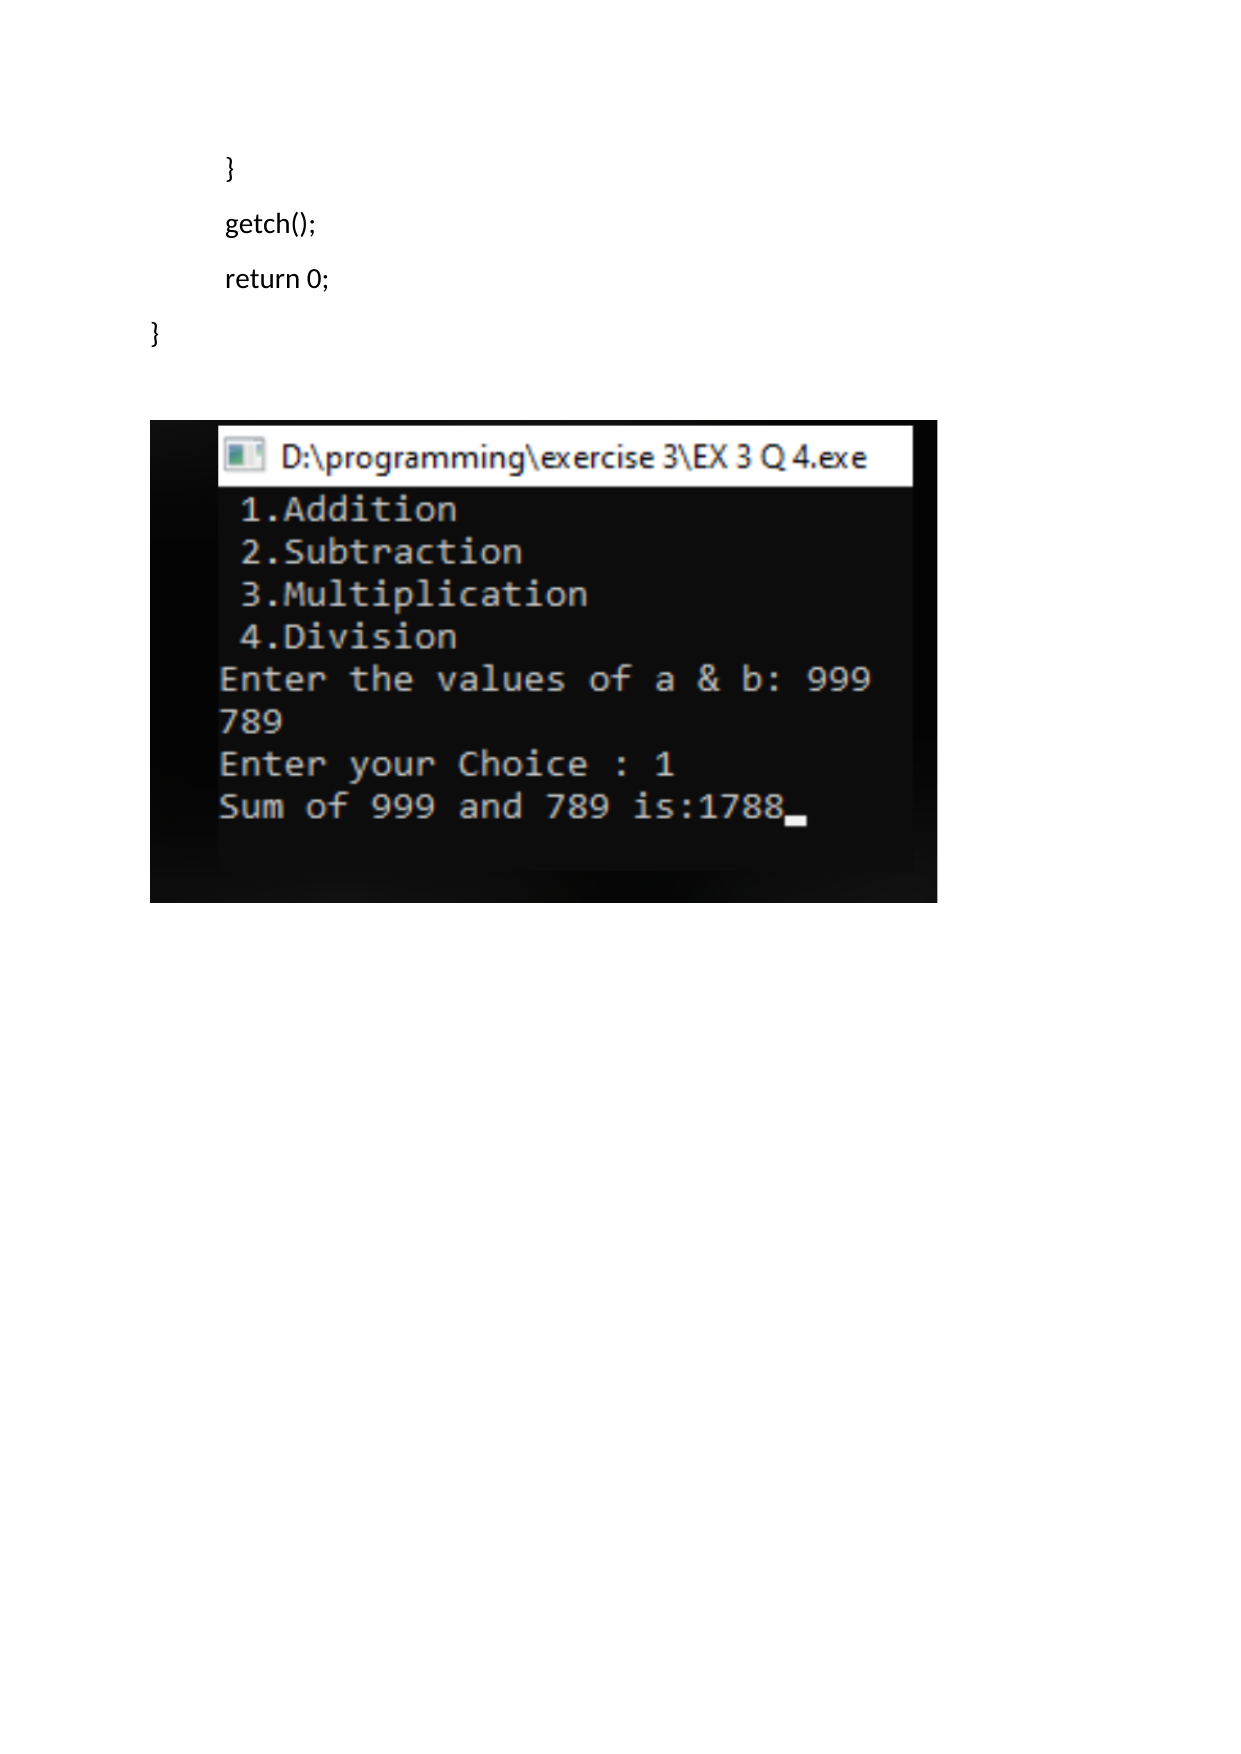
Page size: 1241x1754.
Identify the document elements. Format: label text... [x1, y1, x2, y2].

text getch(); [150, 205, 1090, 241]
text } [150, 150, 1090, 186]
text } [150, 315, 1090, 351]
picture [150, 420, 938, 903]
text return 0; [150, 260, 1090, 296]
